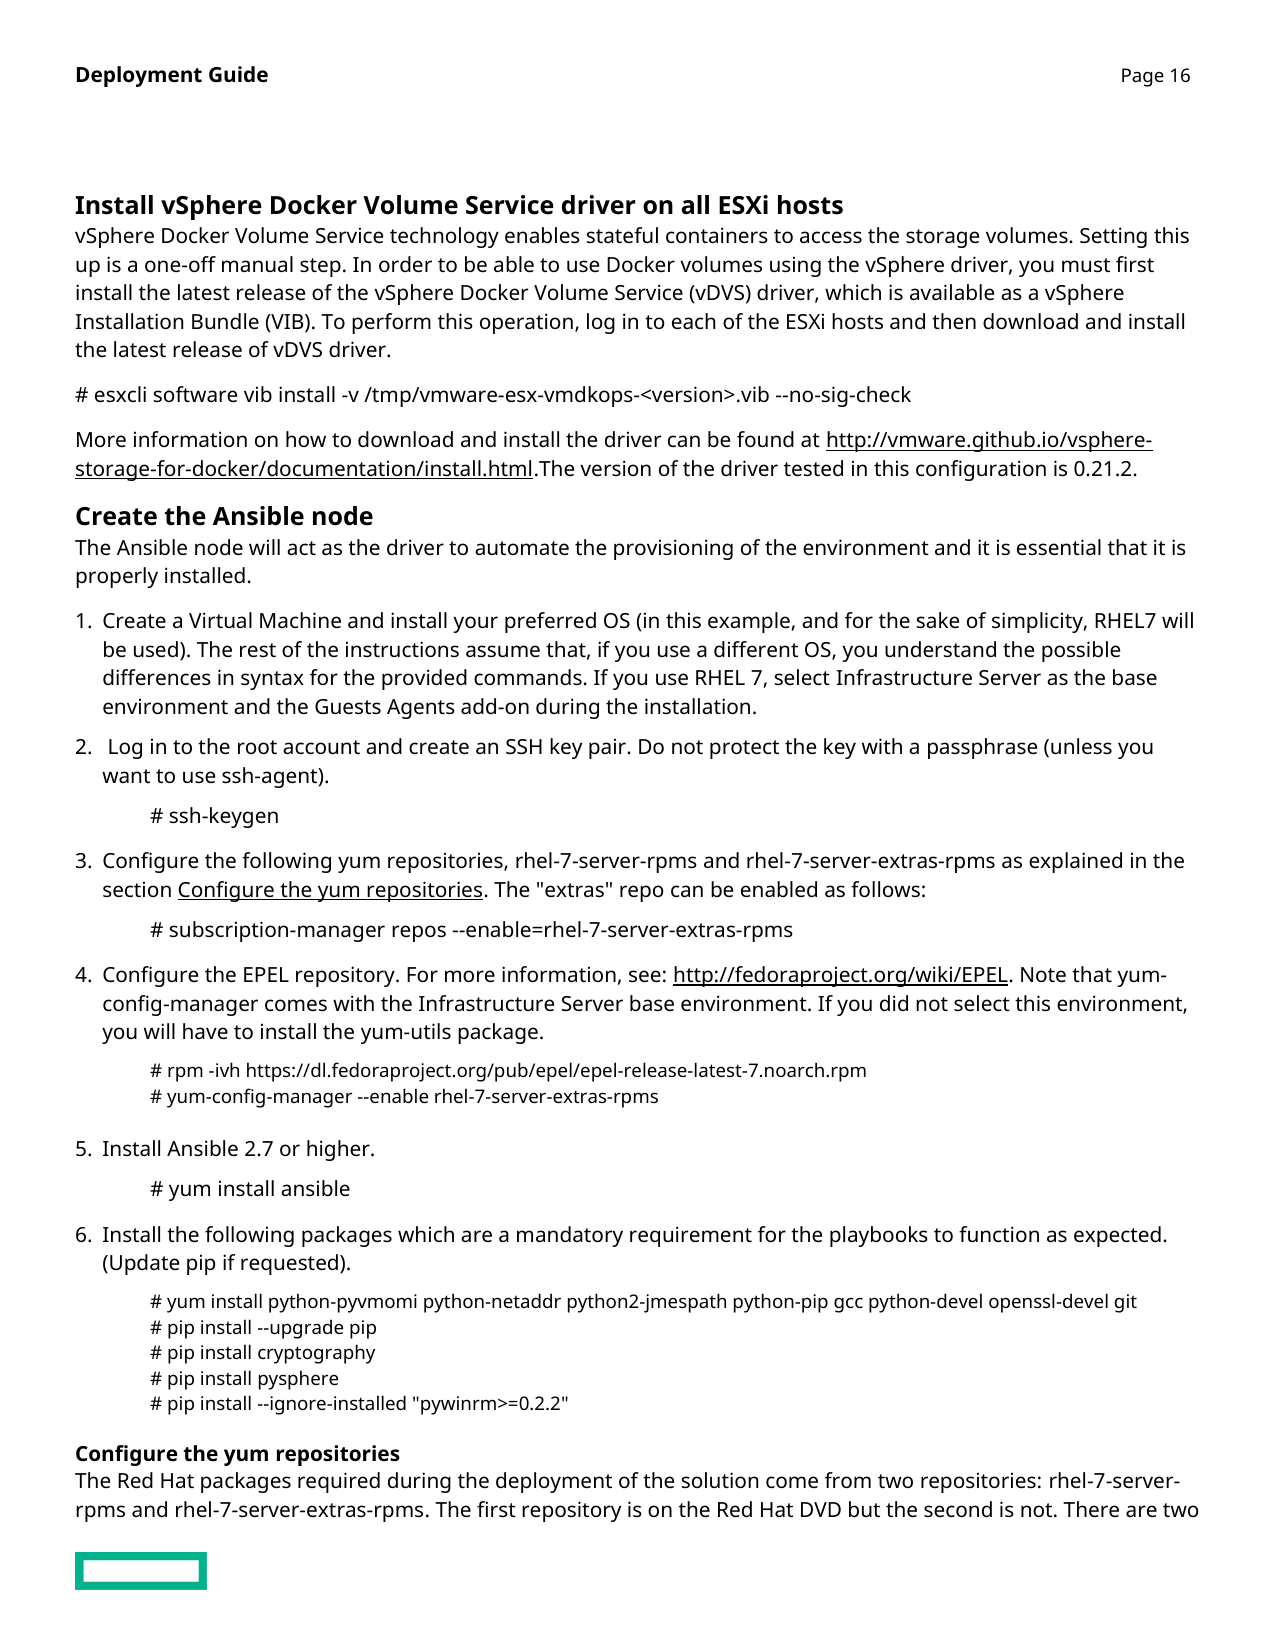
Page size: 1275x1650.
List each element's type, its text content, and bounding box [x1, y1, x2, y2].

list Configure the EPEL repository. For more information, see: http://fedoraproject.org/wiki/EPEL. Note that yum-config-manager comes with the Infrastructure Server base environment. If you did not select this environment, you will have to install the yum-utils package. [75, 960, 1200, 1046]
text # subscription-manager repos --enable=rhel-7-server-extras-rpms [75, 915, 1200, 944]
text # pip install --ignore-installed "pywinrm>=0.2.2" [150, 1391, 1200, 1416]
text More information on how to download and install the driver can be found at http://vmware.github.io/vsphere-storage-for-docker/documentation/install.html.The version of the driver tested in this configuration is 0.21.2. [75, 426, 1200, 482]
text # pip install pysphere [150, 1365, 1200, 1391]
text # yum install ansible [75, 1174, 1200, 1203]
text # esxcli software vib install -v /tmp/vmware-esx-vmdkops-<version>.vib --no-sig-check [75, 380, 1200, 409]
text # ssh-keygen [75, 801, 1200, 830]
text # rpm -ivh https://dl.fedoraproject.org/pub/epel/epel-release-latest-7.noarch.rpm [150, 1058, 1200, 1083]
text # pip install --upgrade pip [150, 1314, 1200, 1339]
subtitle Create the Ansible node [75, 499, 1200, 533]
picture [75, 1552, 207, 1590]
list Log in to the root account and create an SSH key pair. Do not protect the key with a passphrase (unless you want to use ssh-agent). [75, 732, 1200, 789]
list Configure the following yum repositories, rhel-7-server-rpms and rhel-7-server-extras-rpms as explained in the section Configure the yum repositories. The "extras" repo can be enabled as follows: [75, 846, 1200, 903]
text # yum-config-manager --enable rhel-7-server-extras-rpms [150, 1083, 1200, 1109]
list Create a Virtual Machine and install your preferred OS (in this example, and for the sake of simplicity, RHEL7 will be used). The rest of the instructions assume that, if you use a different OS, you understand the possible differences in syntax for the provided commands. If you use RHEL 7, select Infrastructure Server as the base environment and the Guests Agents add-on during the installation. [75, 607, 1200, 720]
subtitle Configure the yum repositories [75, 1442, 1200, 1467]
subtitle Install vSphere Docker Volume Service driver on all ESXi hosts [75, 187, 1200, 222]
text # yum install python-pyvmomi python-netaddr python2-jmespath python-pip gcc python-devel openssl-devel git [150, 1288, 1200, 1314]
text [75, 1467, 1200, 1523]
list Install Ansible 2.7 or higher. [75, 1134, 1200, 1163]
text The Ansible node will act as the driver to automate the provisioning of the environment and it is essential that it is properly installed. [75, 533, 1200, 590]
text vSphere Docker Volume Service technology enables stateful containers to access the storage volumes. Setting this up is a one-off manual step. In order to be able to use Docker volumes using the vSphere driver, you must first install the latest release of the vSphere Docker Volume Service (vDVS) driver, which is available as a vSphere Installation Bundle (VIB). To perform this operation, log in to each of the ESXi hosts and then download and install the latest release of vDVS driver. [75, 222, 1200, 364]
text # pip install cryptography [150, 1339, 1200, 1365]
list Install the following packages which are a mandatory requirement for the playbooks to function as expected. (Update pip if requested). [75, 1220, 1200, 1277]
